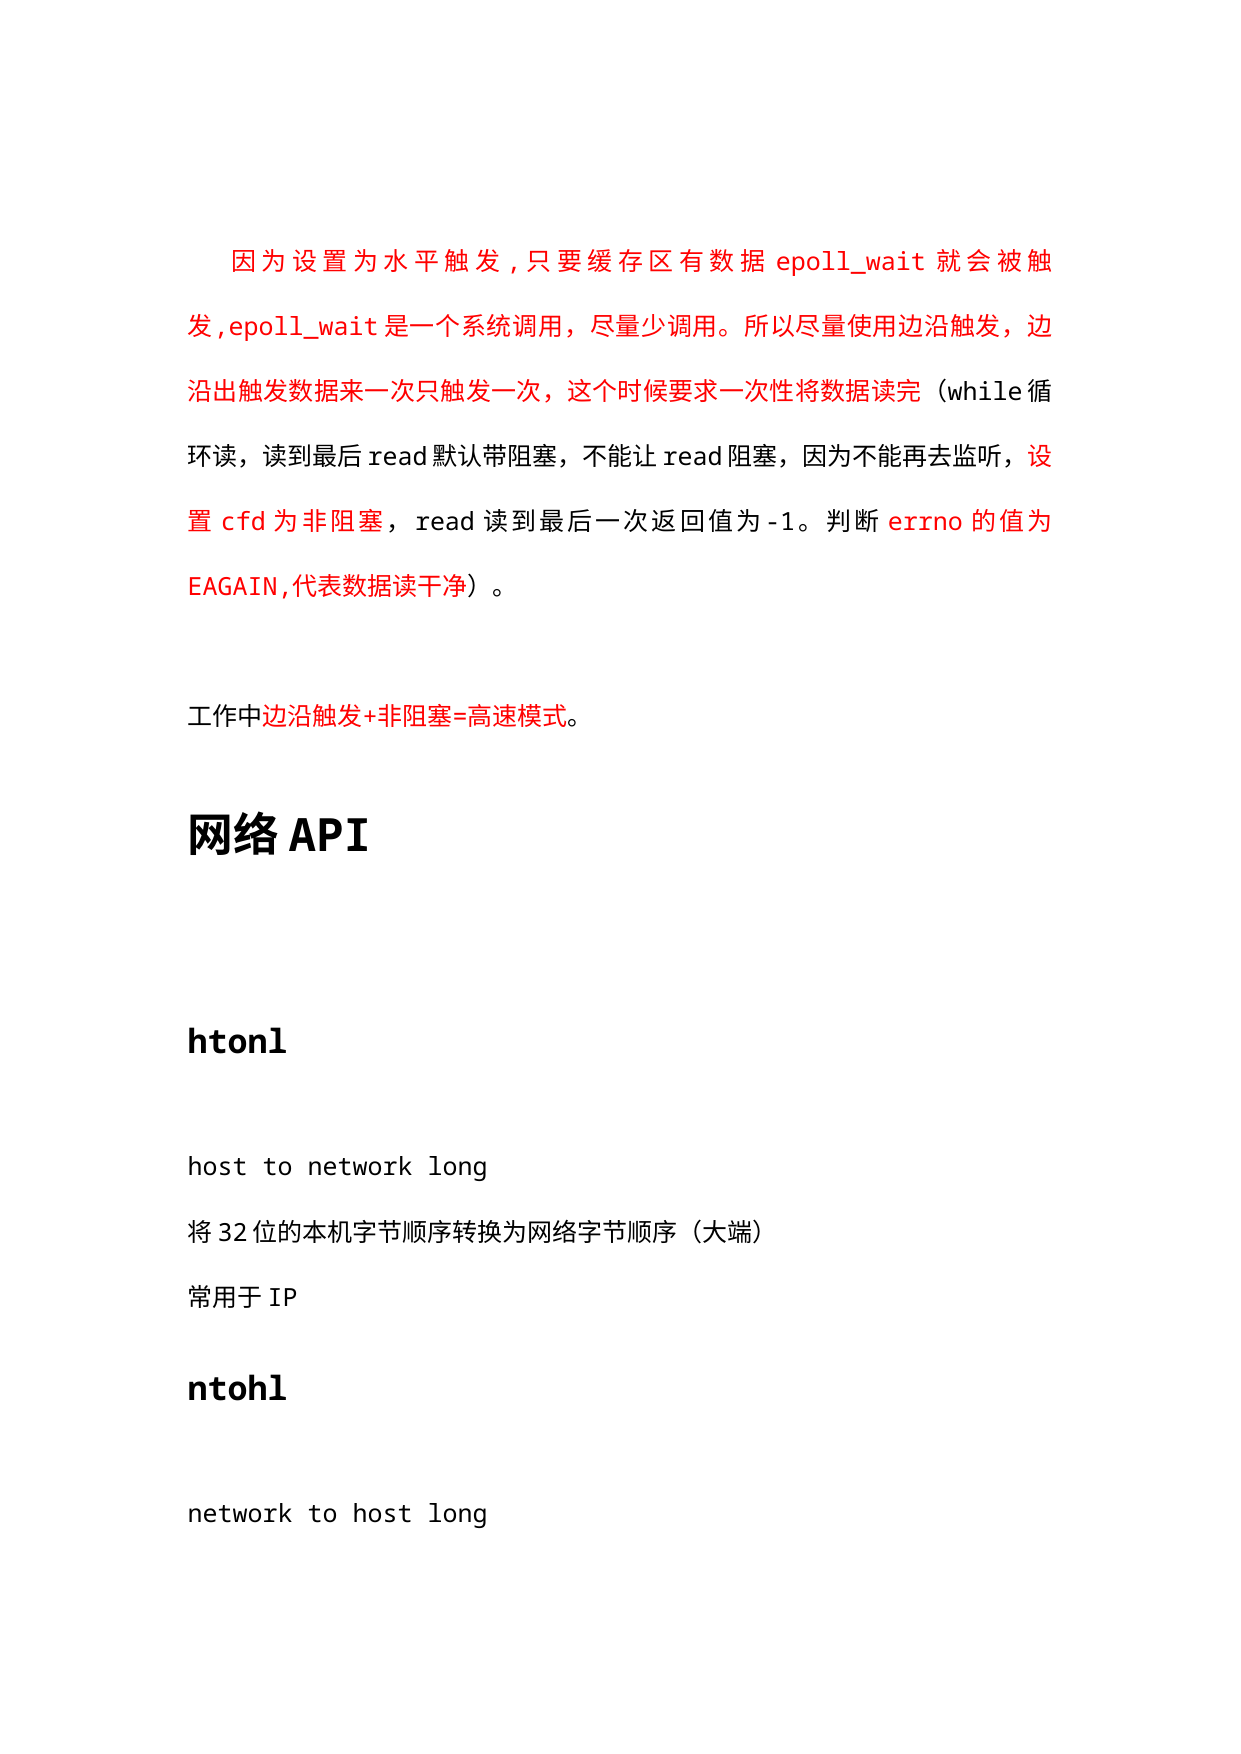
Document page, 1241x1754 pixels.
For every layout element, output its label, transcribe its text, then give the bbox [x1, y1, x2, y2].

text 将32位的本机字节顺序转换为网络字节顺序（大端） [187, 1198, 1053, 1263]
subtitle 网络API [187, 782, 1053, 880]
text host to network long [187, 1133, 1053, 1198]
text 工作中边沿触发+非阻塞=高速模式。 [187, 682, 1053, 747]
text 因为设置为水平触发,只要缓存区有数据epoll_wait就会被触发,epoll_wait是一个系统调用，尽量少调用。所以尽量使用边沿触发，边沿出触发数据来一次只触发一次，这个时候要求一次性将数据读完（while循环读，读到最后read默认带阻塞，不能让read阻塞，因为不能再去监听，设置cfd为非阻塞，read读到最后一次返回值为-1。判断errno的值为EAGAIN,代表数据读干净）。 [187, 227, 1053, 617]
subtitle htonl [187, 1008, 1053, 1073]
text 常用于IP [187, 1263, 1053, 1328]
subtitle ntohl [187, 1355, 1053, 1420]
text network to host long [187, 1481, 1053, 1546]
